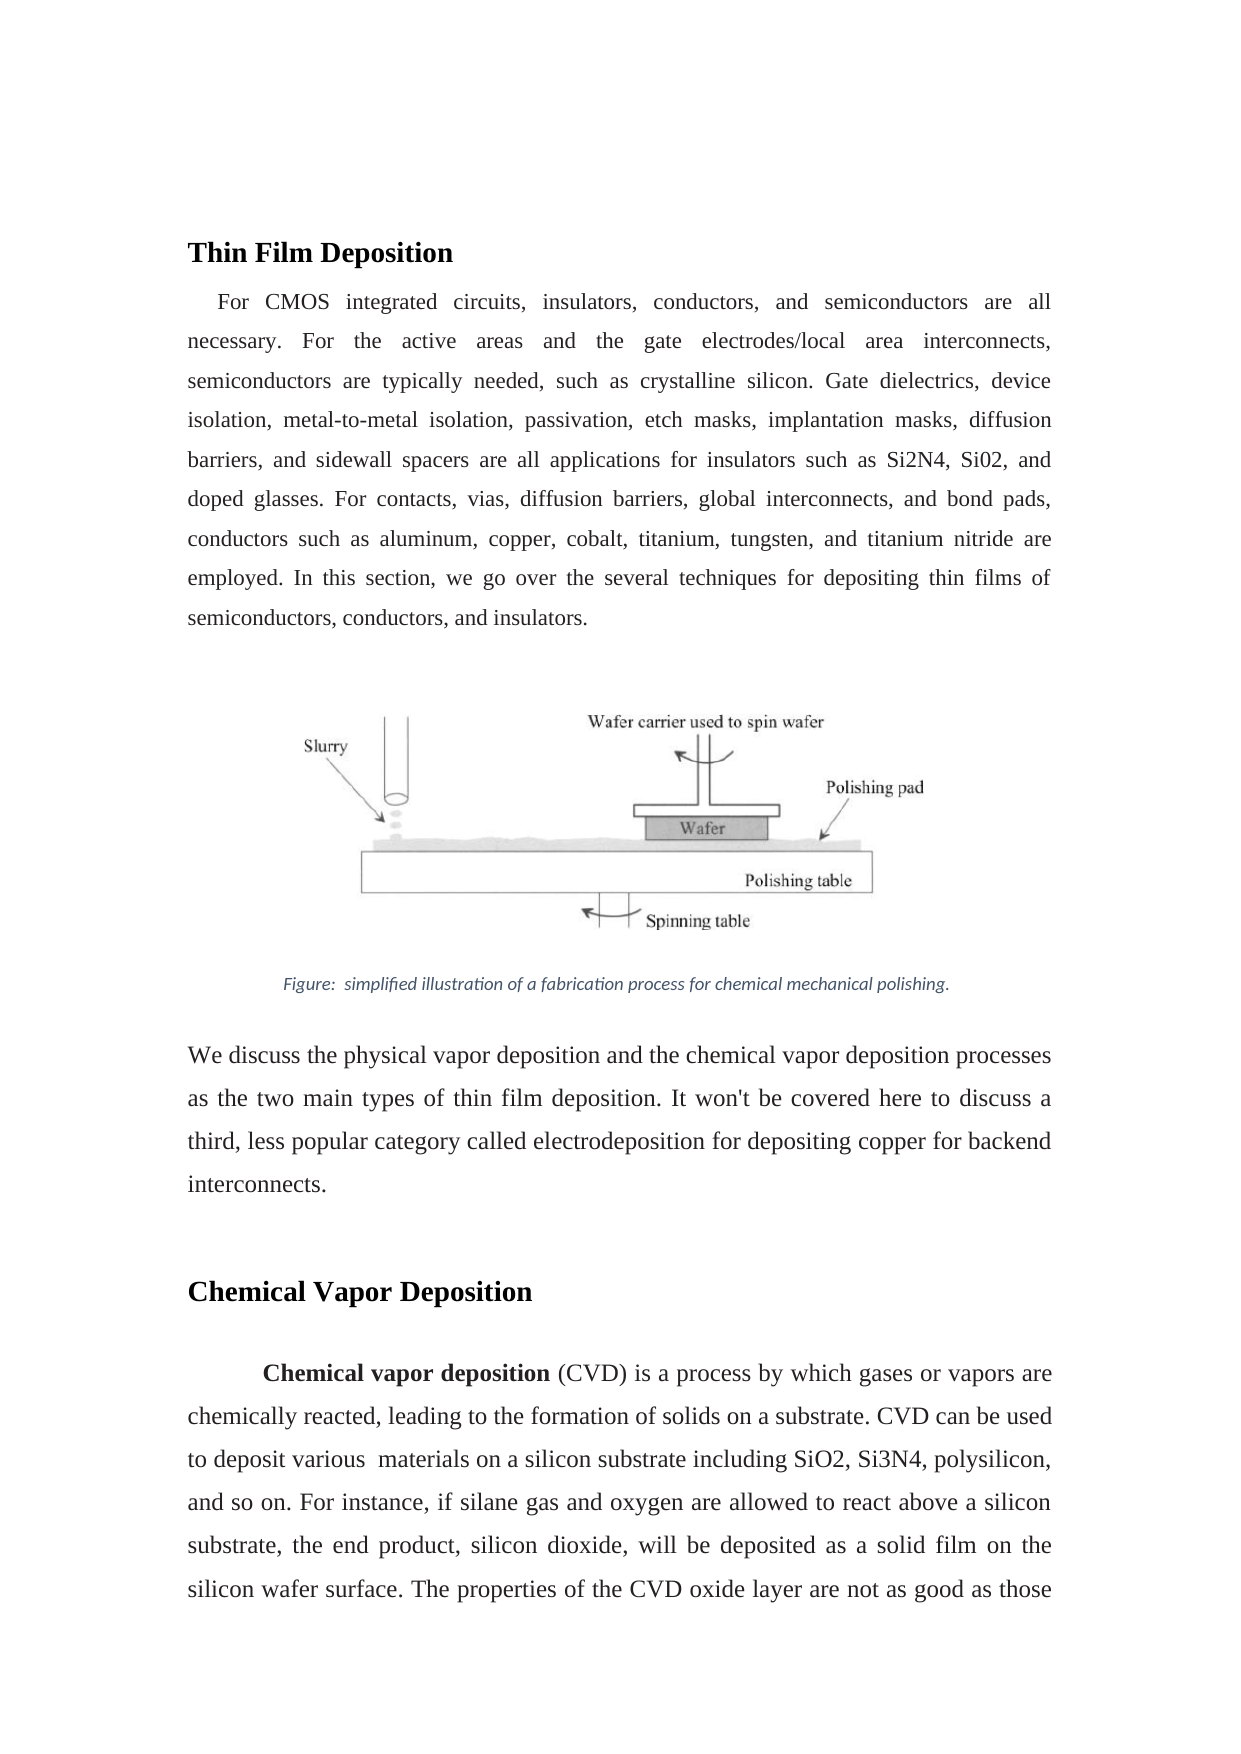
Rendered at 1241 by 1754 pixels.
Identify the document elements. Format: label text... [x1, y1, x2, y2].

picture [283, 701, 958, 942]
text Chemical Vapor Deposition [187, 1274, 1053, 1339]
text Thin Film Deposition [187, 235, 1053, 269]
text We discuss the physical vapor deposition and the chemical vapor deposition processes as the two main types of thin film deposition. It won't be covered here to discuss a third, less popular category called electrodeposition for depositing copper for backend interconnects. [187, 1040, 1053, 1198]
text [187, 1358, 1053, 1602]
text For CMOS integrated circuits, insulators, conductors, and semiconductors are all necessary. For the active areas and the gate electrodes/local area interconnects, semiconductors are typically needed, such as crystalline silicon. Gate dielectrics, device isolation, metal-to-metal isolation, passivation, etch masks, implantation masks, diffusion barriers, and sidewall spacers are all applications for insulators such as Si2N4, Si02, and doped glasses. For contacts, vias, diffusion barriers, global interconnects, and bond pads, conductors such as aluminum, copper, cobalt, titanium, tungsten, and titanium nitride are employed. In this section, we go over the several techniques for depositing thin films of semiconductors, conductors, and insulators. [187, 288, 1053, 630]
